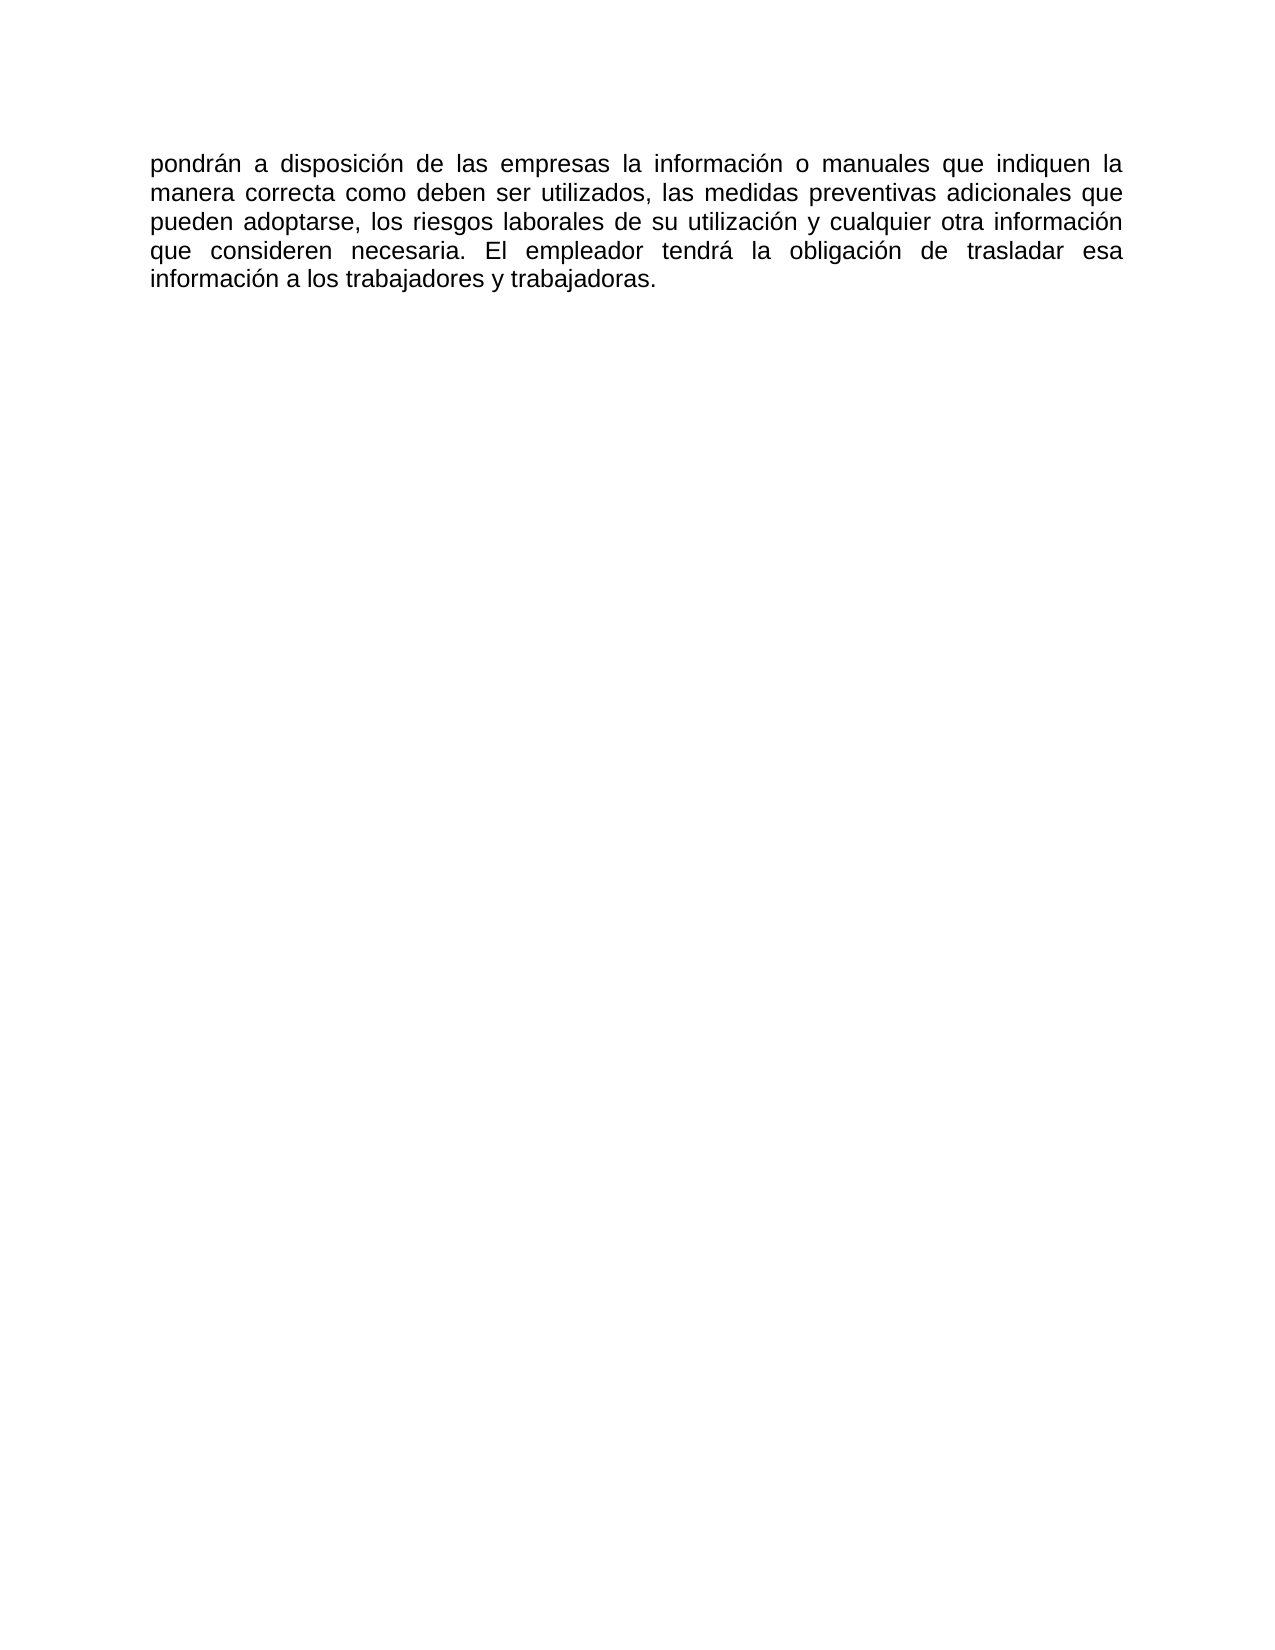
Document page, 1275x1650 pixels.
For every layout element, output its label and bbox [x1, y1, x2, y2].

text [150, 150, 1125, 294]
